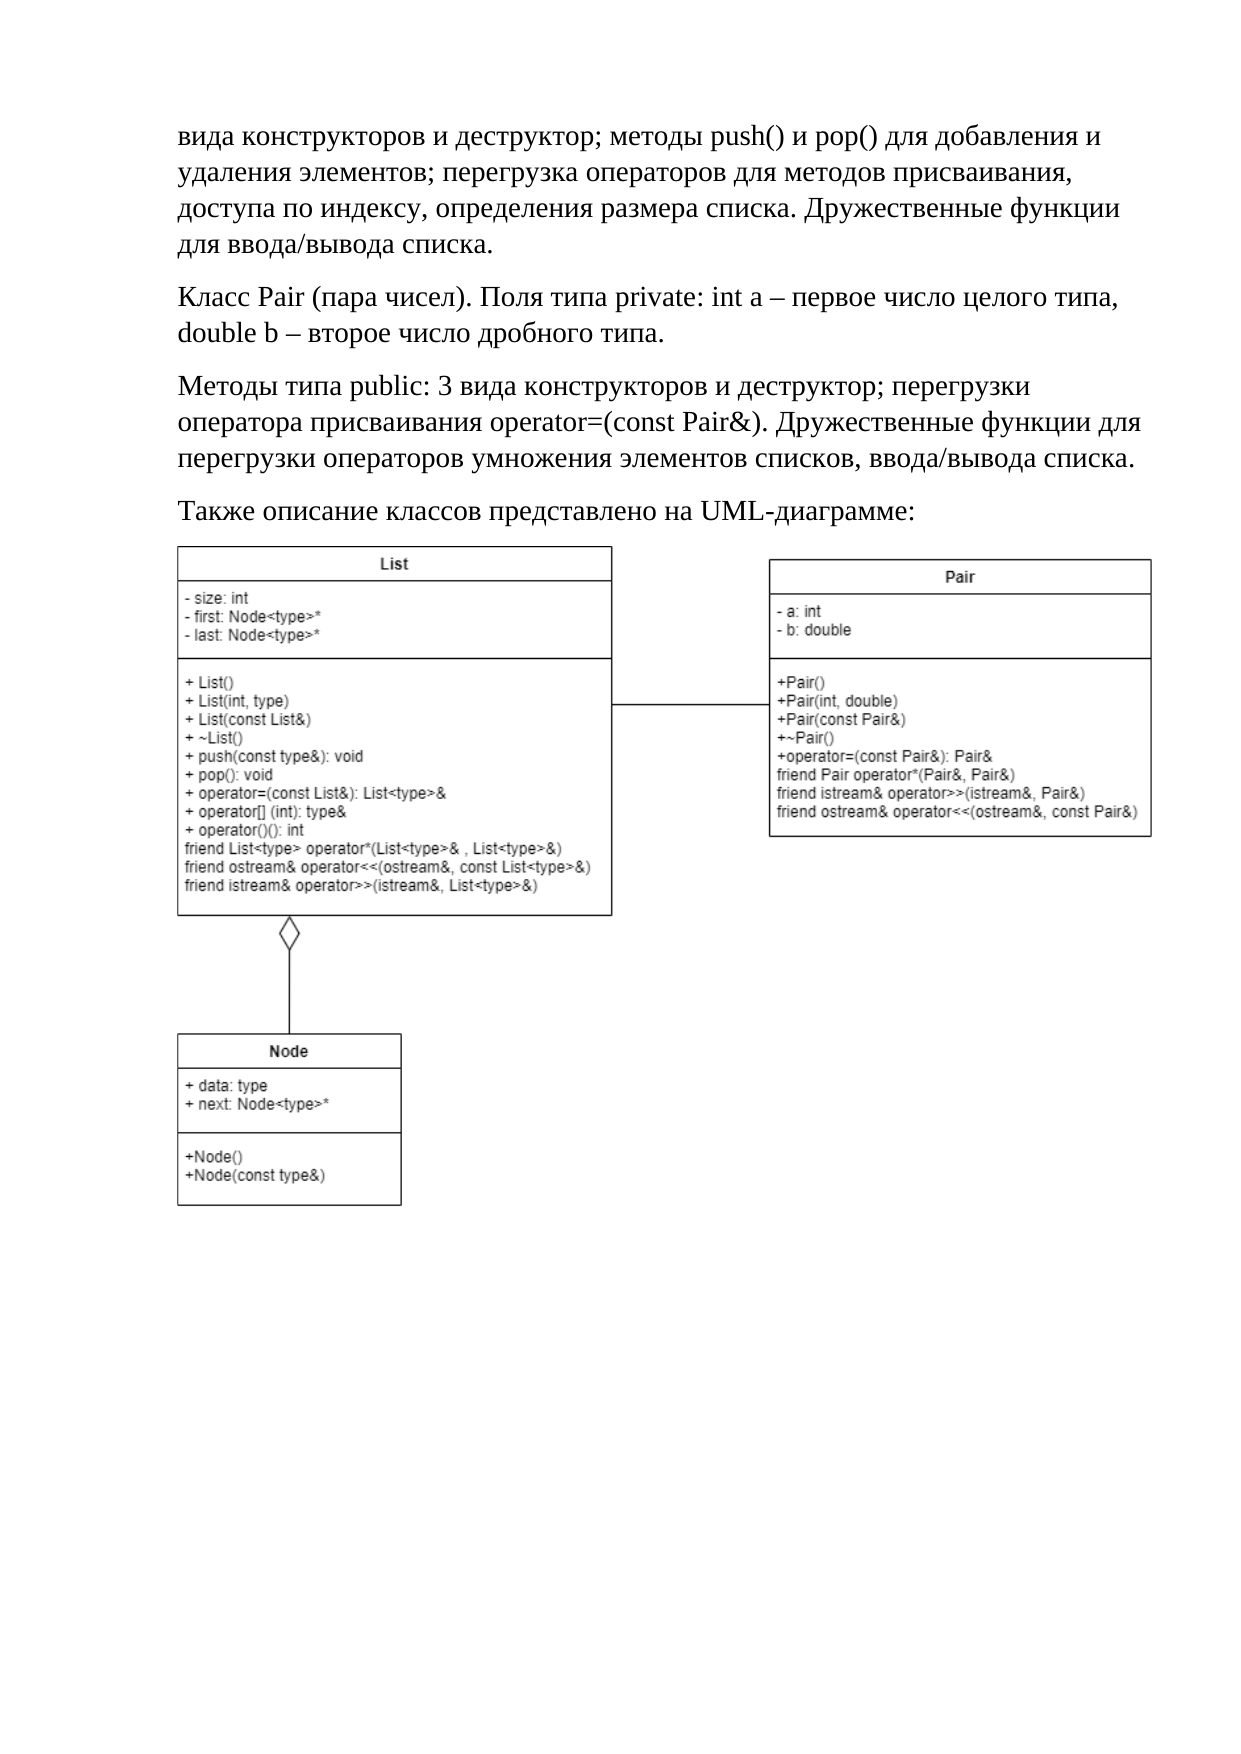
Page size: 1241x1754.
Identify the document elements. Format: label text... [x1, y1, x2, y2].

text Также описание классов представлено на UML-диаграмме: [177, 493, 1152, 527]
text Методы типа public: 3 вида конструкторов и деструктор; перегрузки оператора присваивания operator=(const Pair&). Дружественные функции для перегрузки операторов умножения элементов списков, ввода/вывода списка. [177, 368, 1152, 474]
text Класс Pair (пара чисел). Поля типа private: int a – первое число целого типа, double b – второе число дробного типа. [177, 279, 1152, 349]
picture [177, 546, 1152, 1210]
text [177, 118, 1152, 260]
